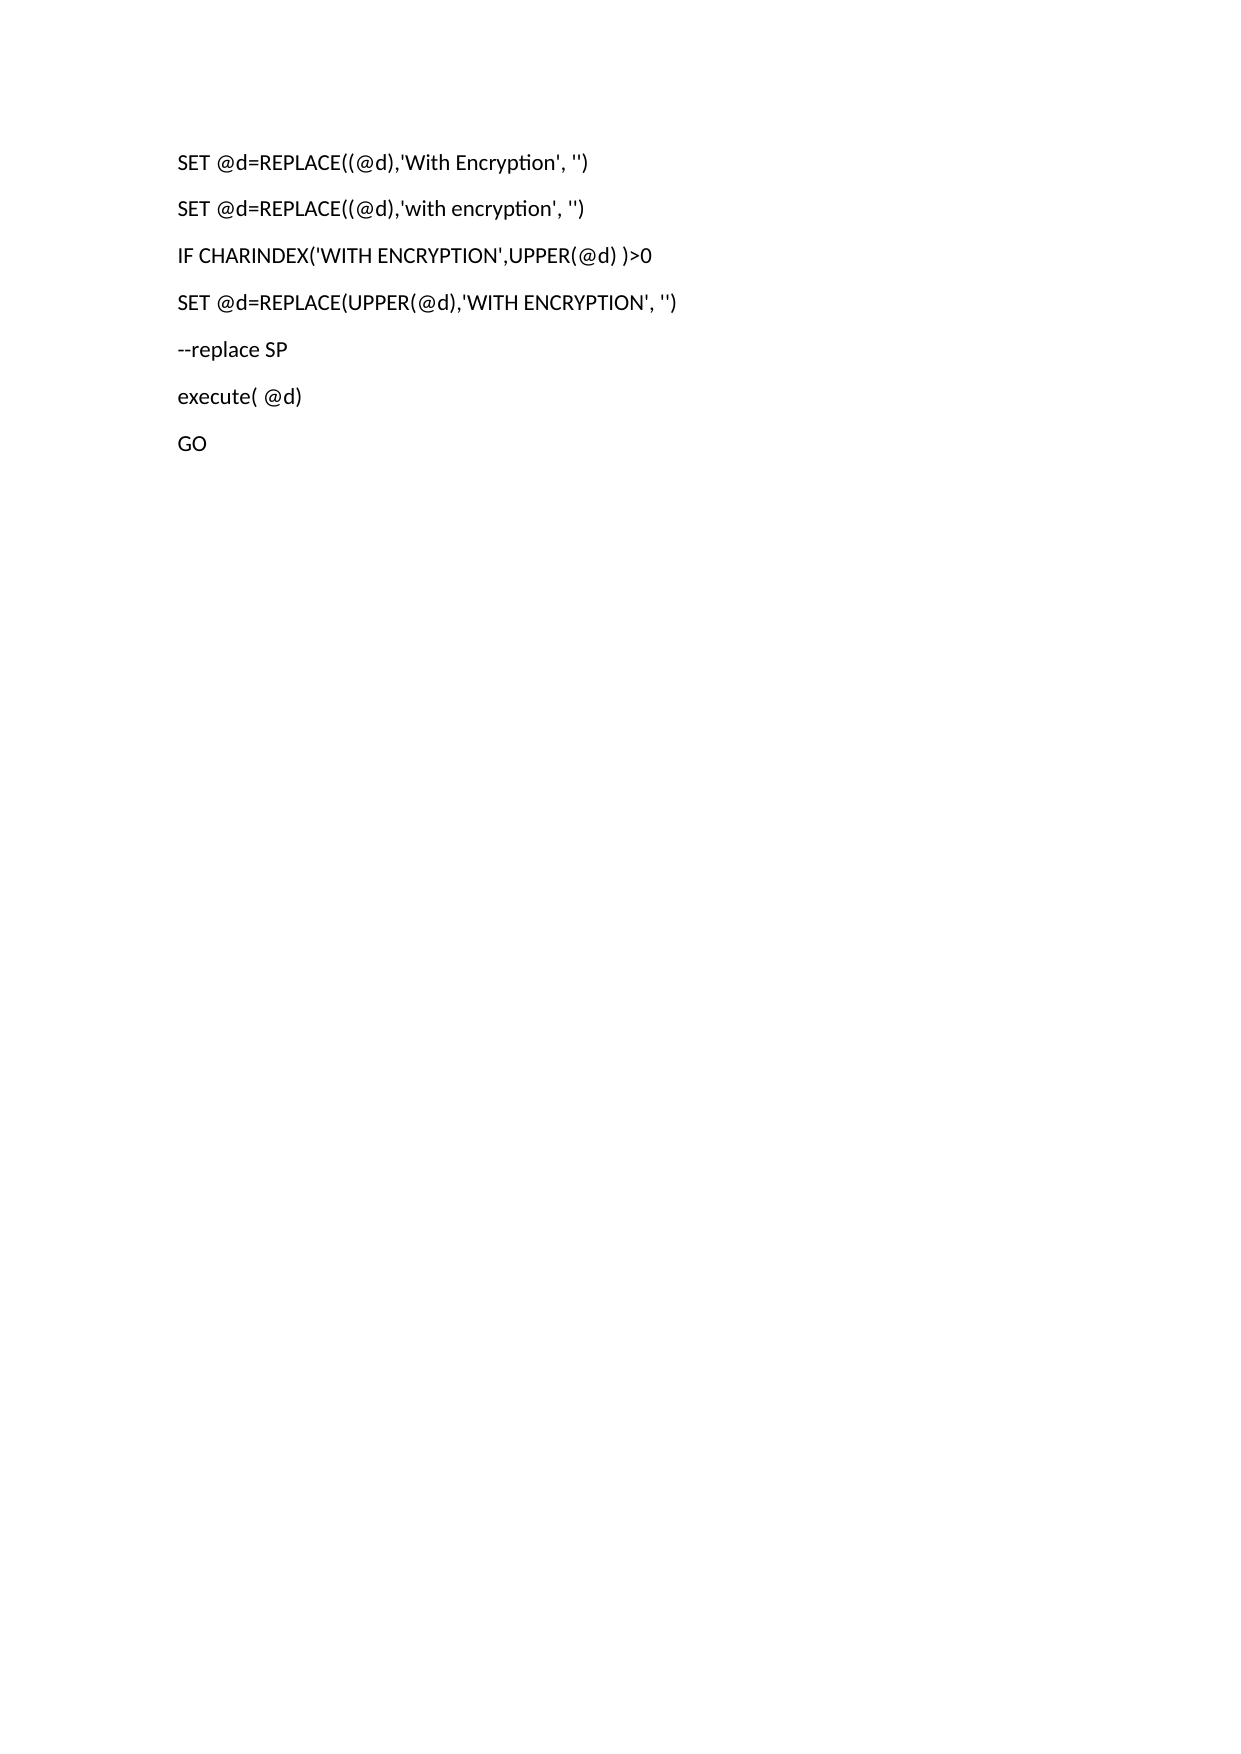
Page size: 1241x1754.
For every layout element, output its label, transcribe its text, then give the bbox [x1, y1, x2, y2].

text IF CHARINDEX('WITH ENCRYPTION',UPPER(@d) )>0 [177, 241, 1063, 269]
text SET @d=REPLACE(UPPER(@d),'WITH ENCRYPTION', '') [177, 288, 1063, 316]
text SET @d=REPLACE((@d),'With Encryption', '') [177, 148, 1063, 176]
text execute( @d) [177, 382, 1063, 410]
text SET @d=REPLACE((@d),'with encryption', '') [177, 194, 1063, 222]
text --replace SP [177, 335, 1063, 363]
text GO [177, 429, 1063, 457]
